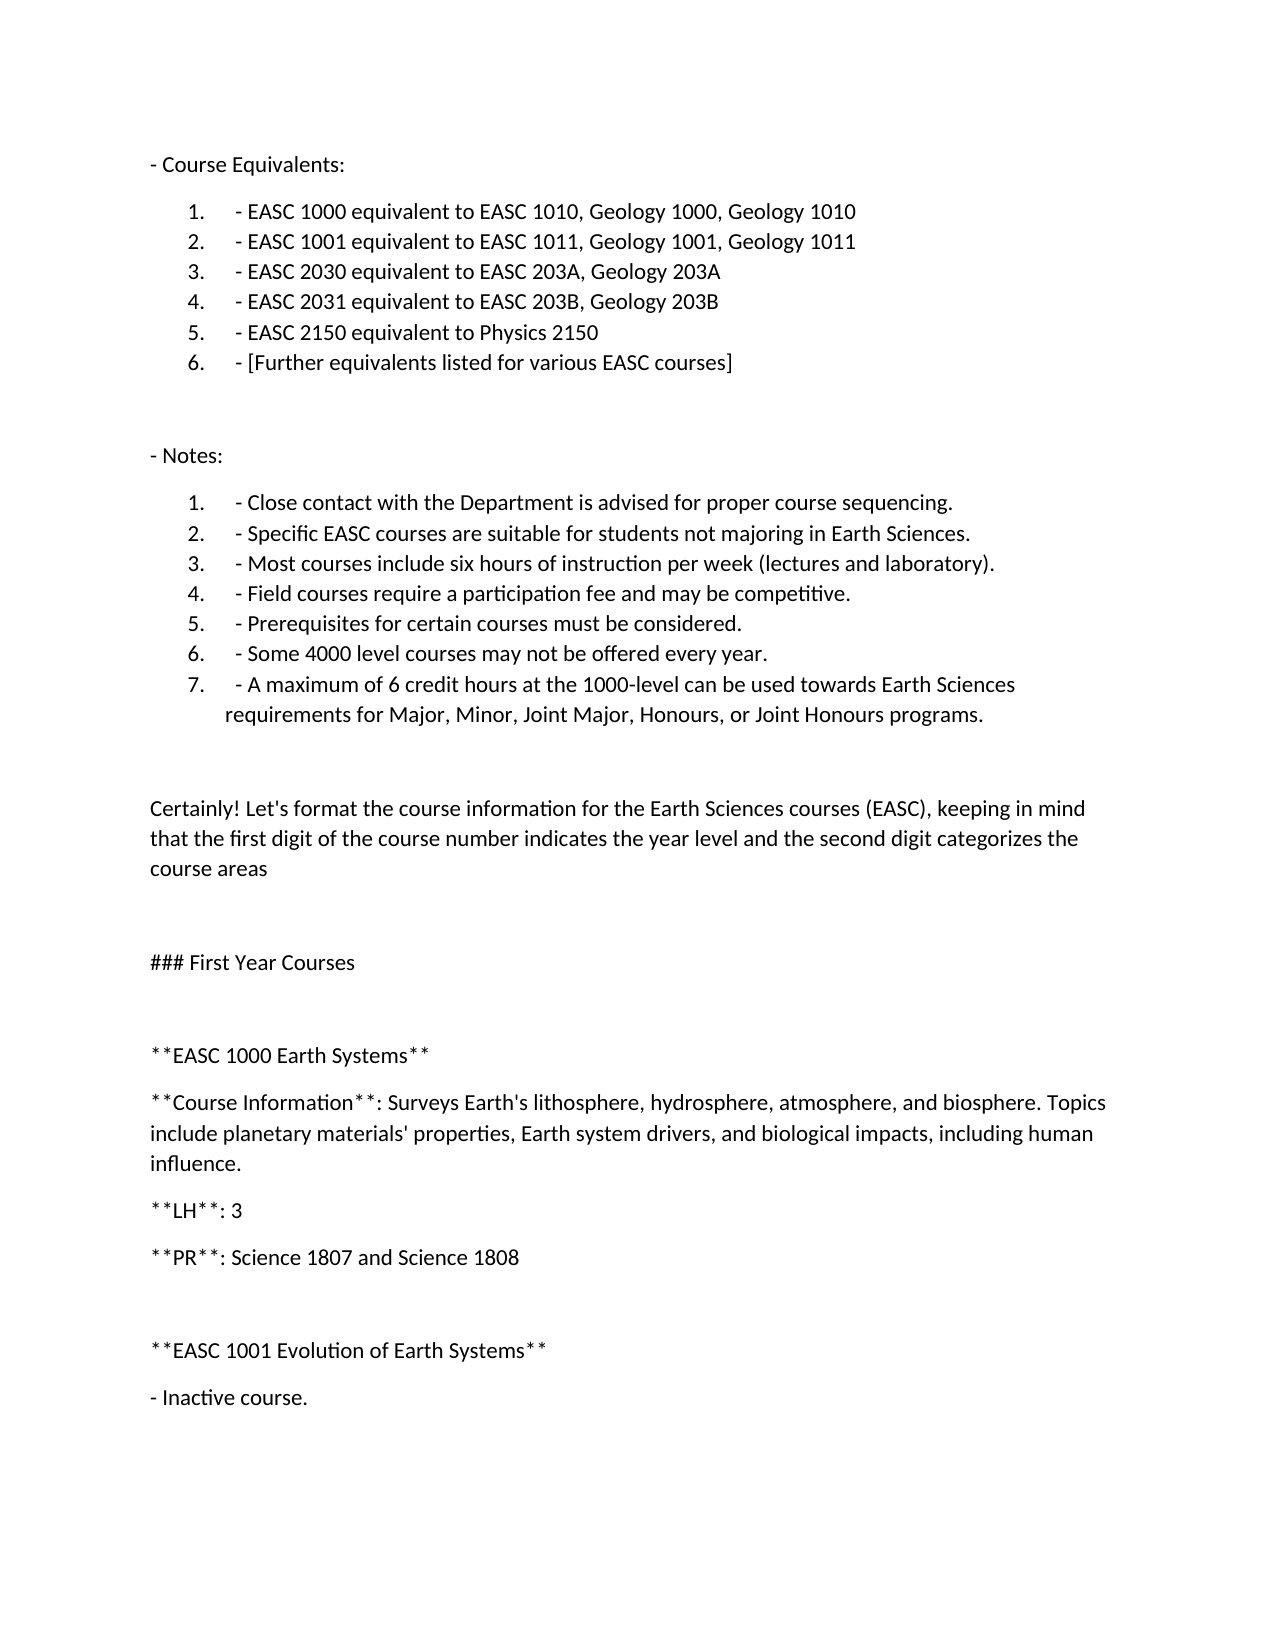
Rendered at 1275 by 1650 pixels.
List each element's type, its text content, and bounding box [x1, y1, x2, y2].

list - Specific EASC courses are suitable for students not majoring in Earth Sciences. [187, 519, 1125, 547]
list - Field courses require a participation fee and may be competitive. [187, 579, 1125, 607]
text **Course Information**: Surveys Earth's lithosphere, hydrosphere, atmosphere, and biosphere. Topics include planetary materials' properties, Earth system drivers, and biological impacts, including human influence. [150, 1088, 1125, 1177]
list - EASC 2150 equivalent to Physics 2150 [187, 318, 1125, 346]
list - Most courses include six hours of instruction per week (lectures and laboratory). [187, 549, 1125, 577]
text **EASC 1000 Earth Systems** [150, 1042, 1125, 1070]
text - Course Equivalents: [150, 150, 1125, 178]
text - Notes: [150, 442, 1125, 470]
list - EASC 2030 equivalent to EASC 203A, Geology 203A [187, 257, 1125, 285]
list - A maximum of 6 credit hours at the 1000-level can be used towards Earth Sciences requirements for Major, Minor, Joint Major, Honours, or Joint Honours programs. [187, 670, 1125, 728]
list - [Further equivalents listed for various EASC courses] [187, 348, 1125, 376]
list - Close contact with the Department is advised for proper course sequencing. [187, 488, 1125, 517]
list - EASC 1000 equivalent to EASC 1010, Geology 1000, Geology 1010 [187, 197, 1125, 225]
text - Inactive course. [150, 1383, 1125, 1411]
text **PR**: Science 1807 and Science 1808 [150, 1243, 1125, 1271]
list - Some 4000 level courses may not be offered every year. [187, 639, 1125, 668]
text **EASC 1001 Evolution of Earth Systems** [150, 1336, 1125, 1364]
list - Prerequisites for certain courses must be considered. [187, 609, 1125, 637]
text Certainly! Let's format the course information for the Earth Sciences courses (EASC), keeping in mind that the first digit of the course number indicates the year level and the second digit categorizes the course areas [150, 794, 1125, 882]
text ### First Year Courses [150, 948, 1125, 976]
list - EASC 2031 equivalent to EASC 203B, Geology 203B [187, 287, 1125, 316]
list - EASC 1001 equivalent to EASC 1011, Geology 1001, Geology 1011 [187, 227, 1125, 255]
text **LH**: 3 [150, 1196, 1125, 1224]
